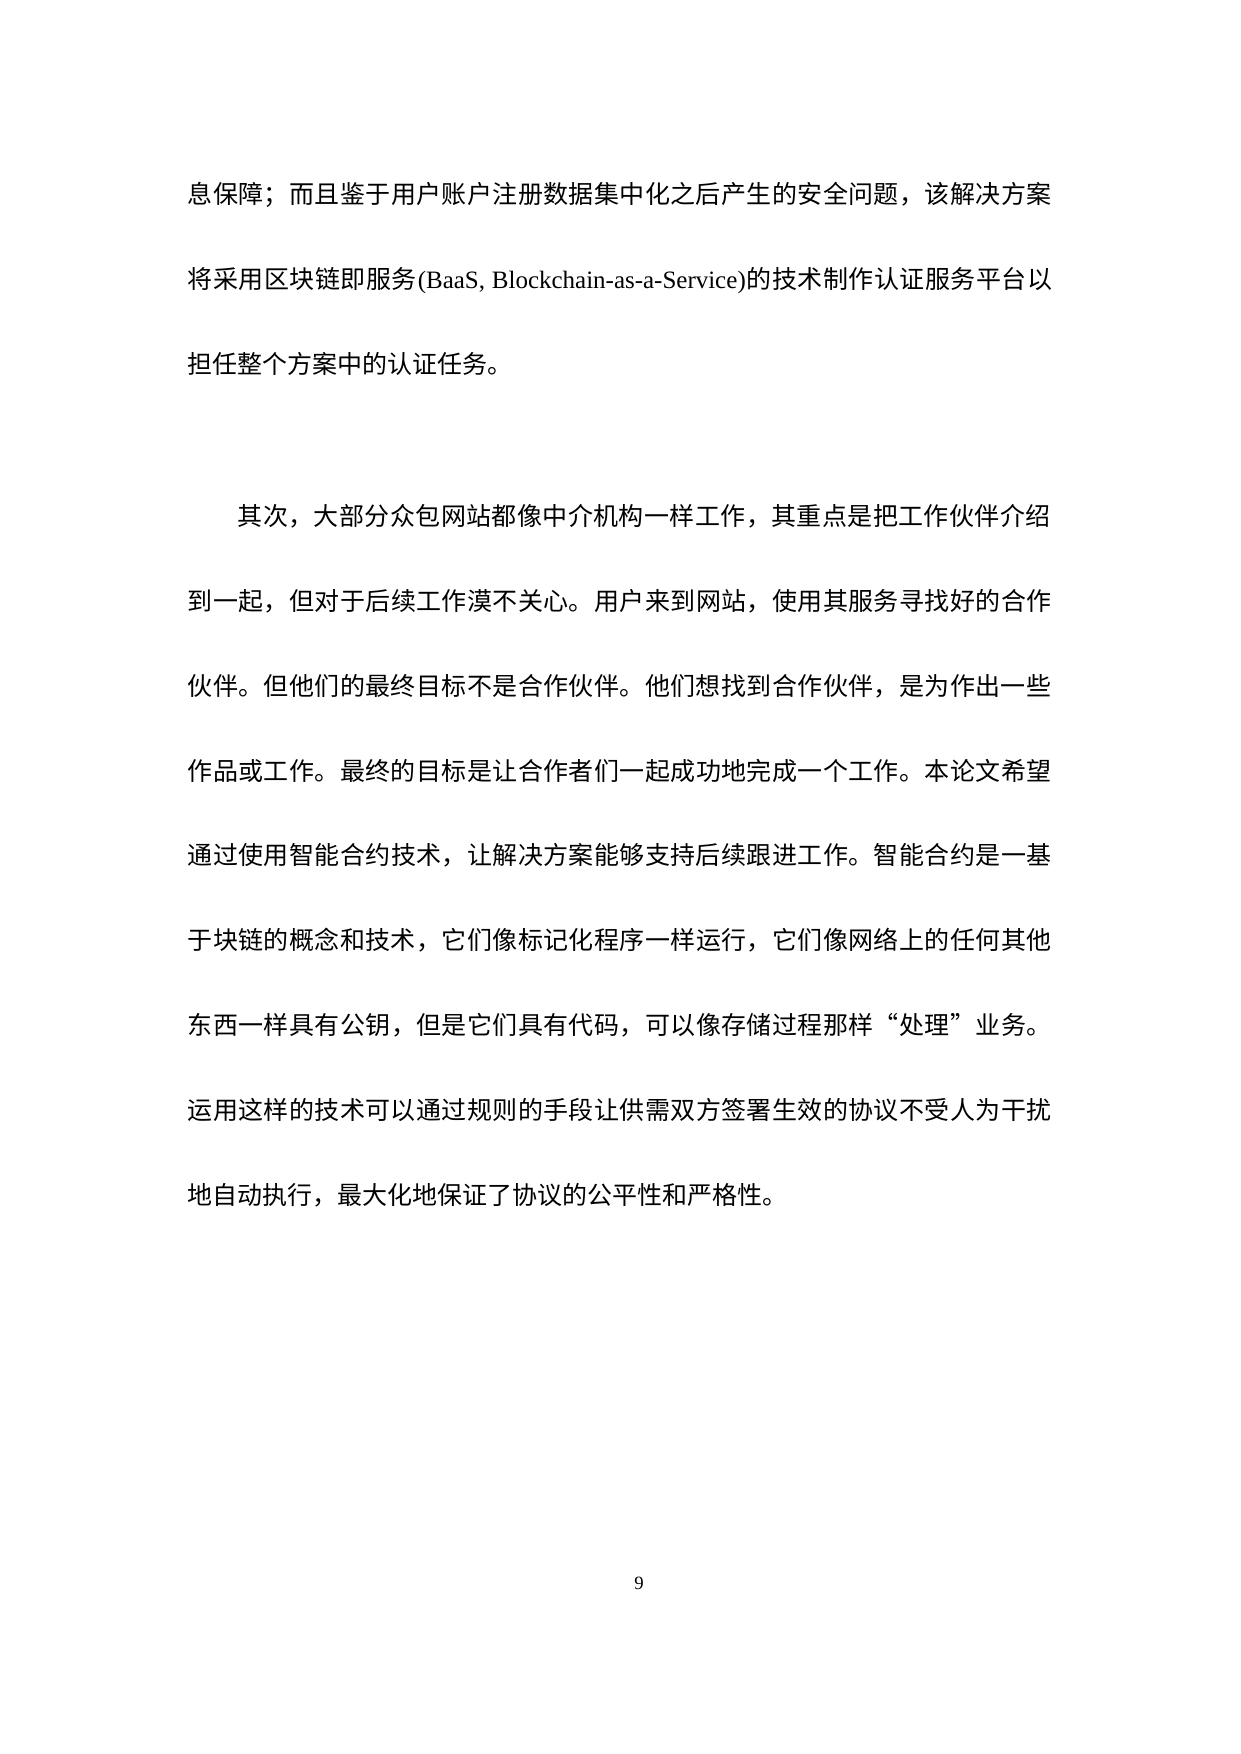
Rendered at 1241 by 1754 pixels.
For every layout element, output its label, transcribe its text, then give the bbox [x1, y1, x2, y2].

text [187, 158, 1053, 396]
text 其次，大部分众包网站都像中介机构一样工作，其重点是把工作伙伴介绍到一起，但对于后续工作漠不关心。用户来到网站，使用其服务寻找好的合作伙伴。但他们的最终目标不是合作伙伴。他们想找到合作伙伴，是为作出一些作品或工作。最终的目标是让合作者们一起成功地完成一个工作。本论文希望通过使用智能合约技术，让解决方案能够支持后续跟进工作。智能合约是一基于块链的概念和技术，它们像标记化程序一样运行，它们像网络上的任何其他东西一样具有公钥，但是它们具有代码，可以像存储过程那样“处理”业务。运用这样的技术可以通过规则的手段让供需双方签署生效的协议不受人为干扰地自动执行，最大化地保证了协议的公平性和严格性。 [187, 480, 1053, 1227]
